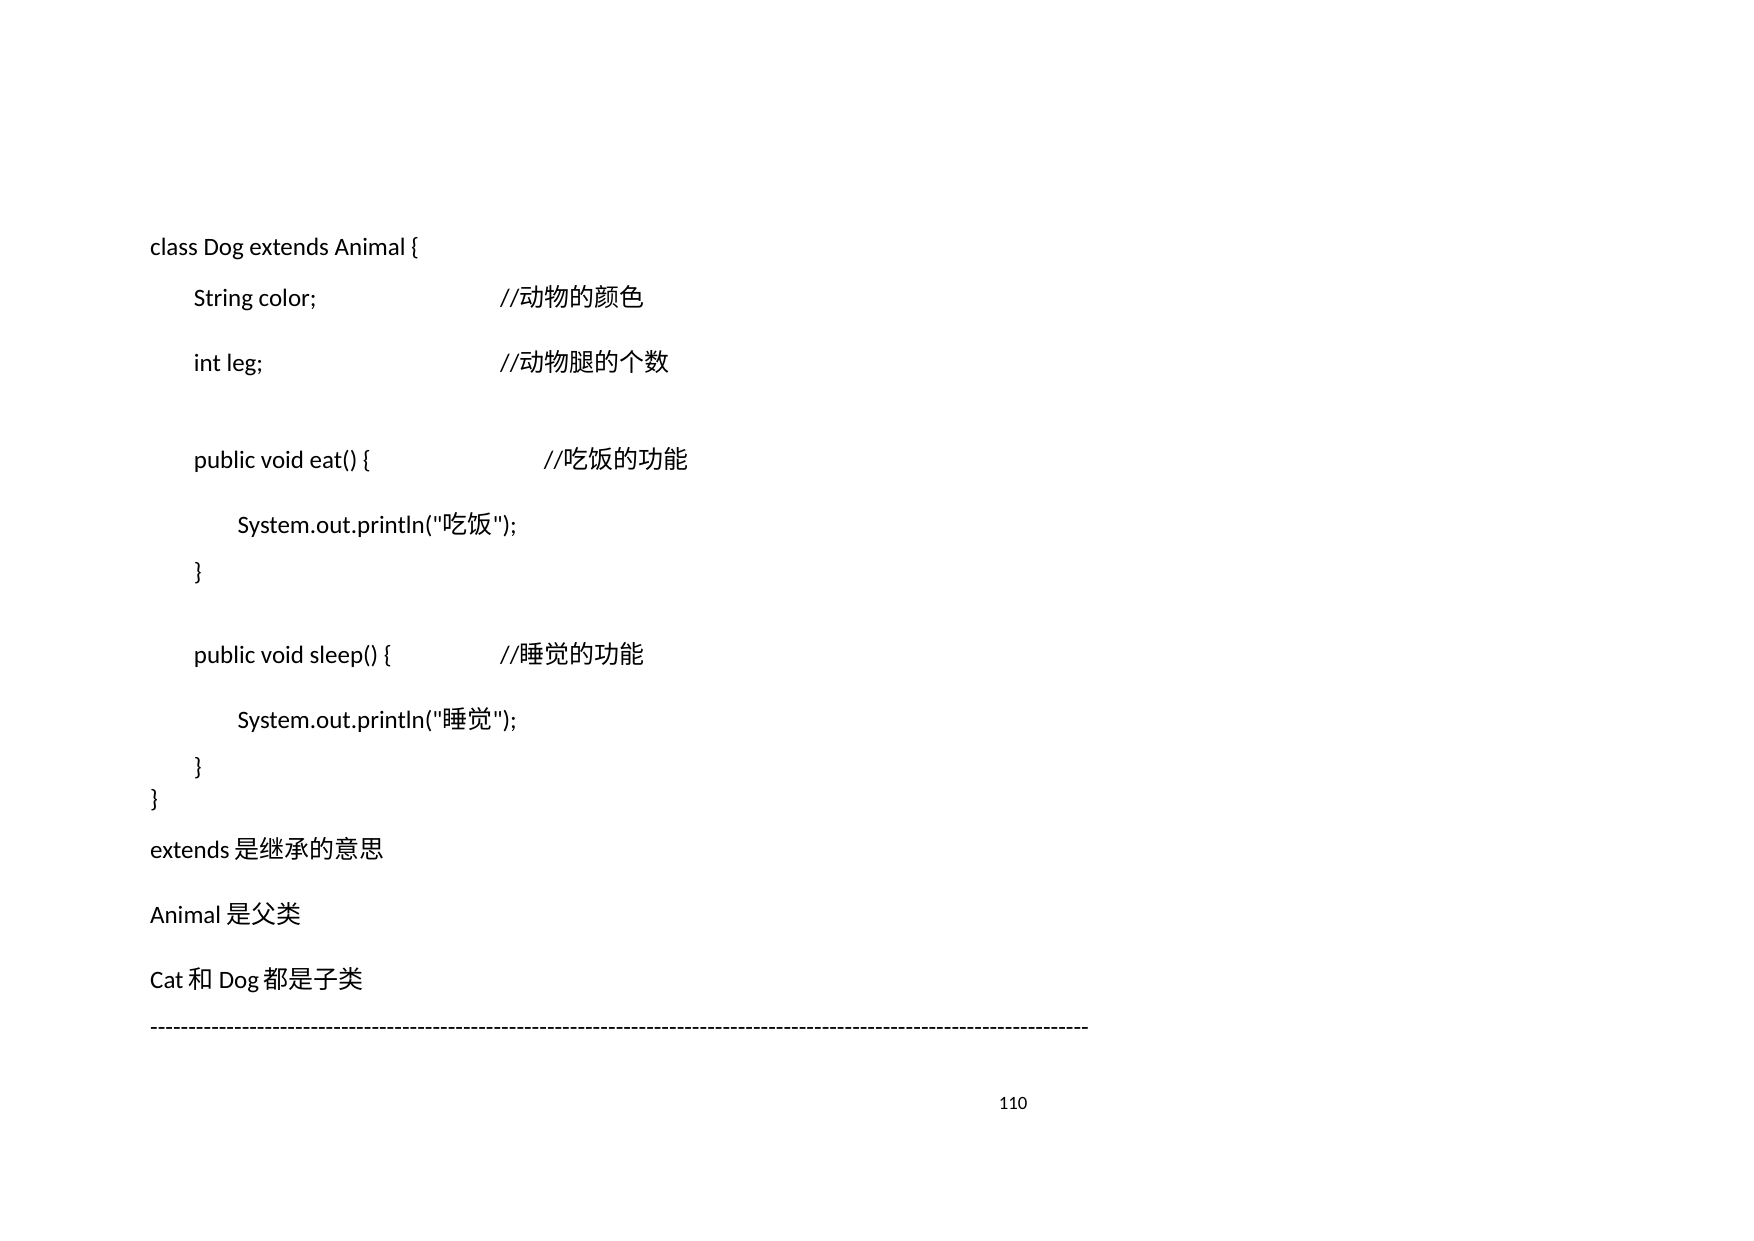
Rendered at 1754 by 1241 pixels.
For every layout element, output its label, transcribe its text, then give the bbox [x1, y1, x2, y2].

text --------------------------------------------------------------------------------------------------------------------------- [150, 1010, 1604, 1043]
text Cat和Dog都是子类 [150, 945, 1604, 1010]
text String color; //动物的颜色 [150, 263, 1604, 328]
text System.out.println("睡觉"); [150, 685, 1604, 750]
text } [150, 555, 1604, 588]
text } [150, 750, 1604, 783]
text } [150, 783, 1604, 815]
text public void eat() { //吃饭的功能 [150, 425, 1604, 490]
text class Dog extends Animal { [150, 230, 1604, 263]
text public void sleep() { //睡觉的功能 [150, 620, 1604, 685]
text System.out.println("吃饭"); [150, 490, 1604, 555]
text extends是继承的意思 [150, 815, 1604, 880]
text int leg; //动物腿的个数 [150, 328, 1604, 393]
text Animal是父类 [150, 880, 1604, 945]
